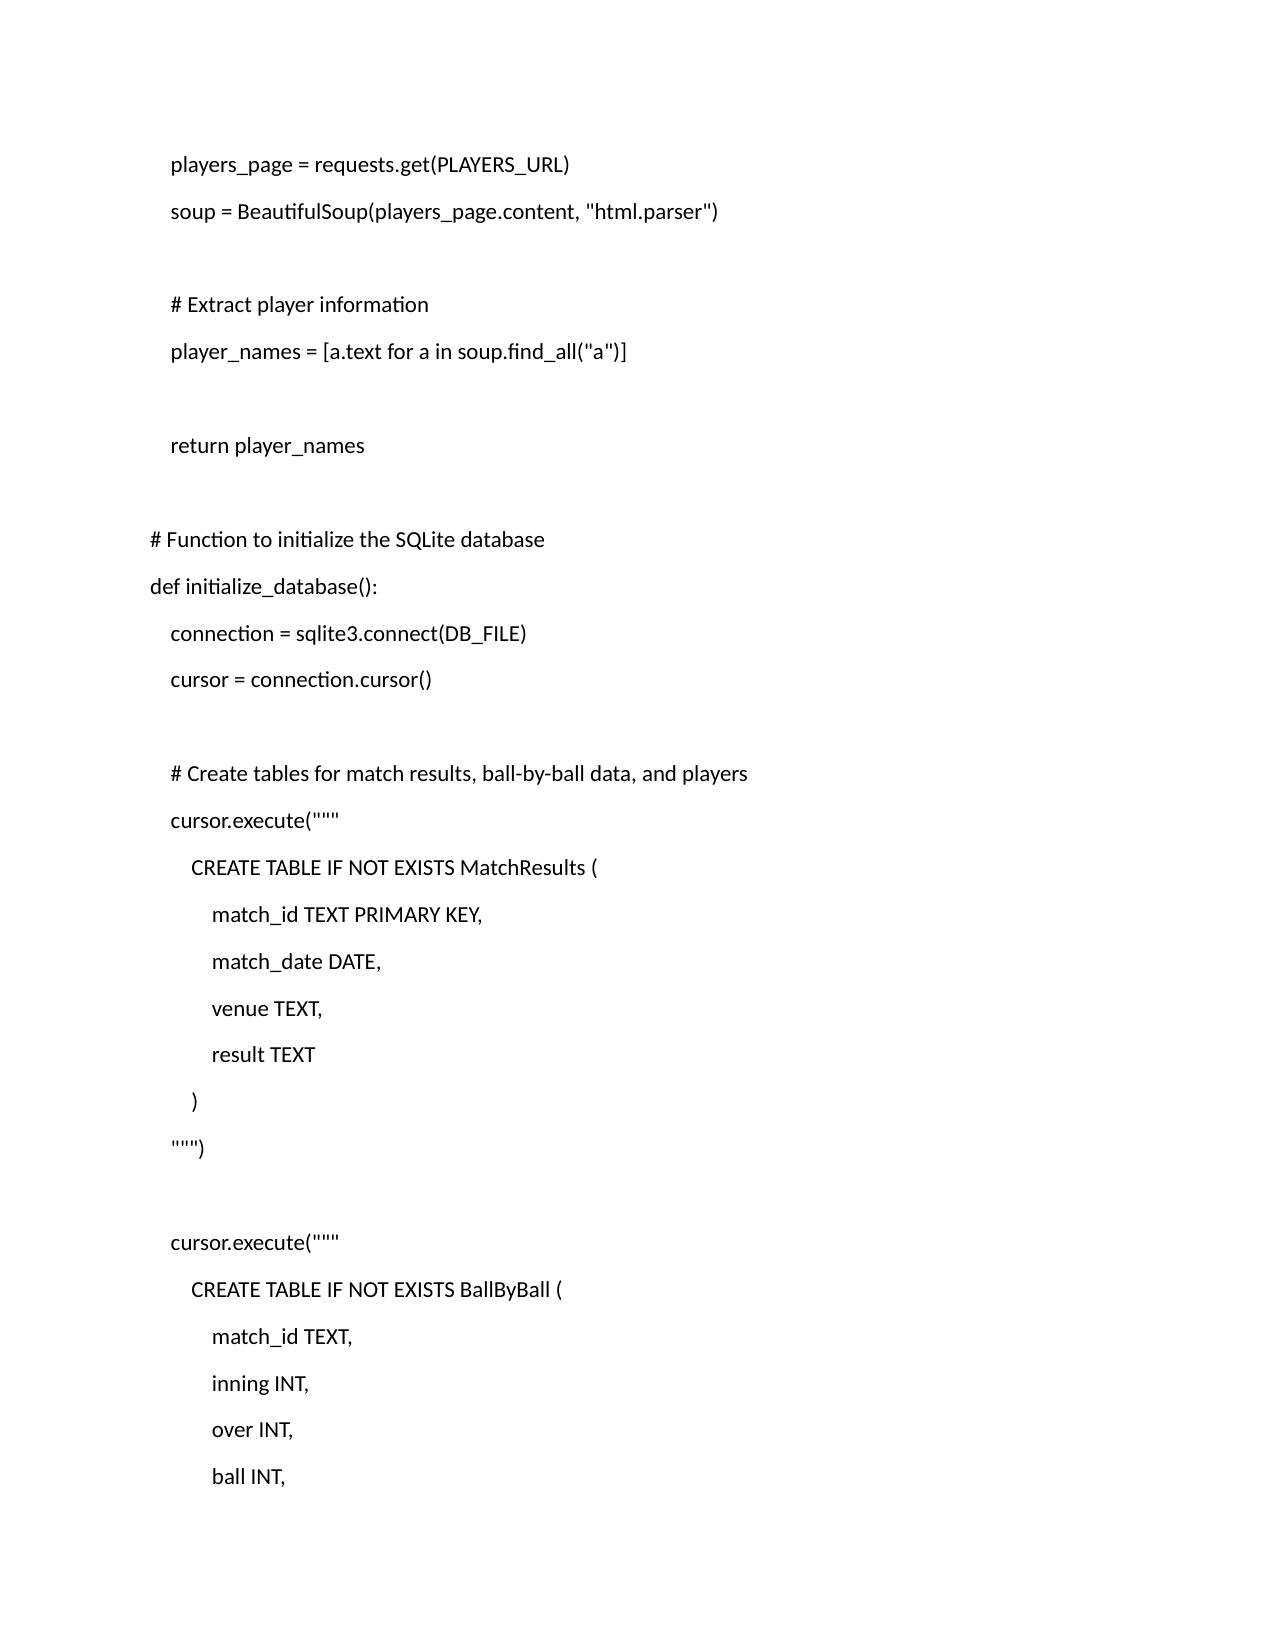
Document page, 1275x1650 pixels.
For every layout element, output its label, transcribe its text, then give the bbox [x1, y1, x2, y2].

text cursor.execute(""" [150, 1228, 1125, 1256]
text # Extract player information [150, 291, 1125, 319]
text return player_names [150, 431, 1125, 459]
text match_id TEXT, [150, 1322, 1125, 1350]
text match_id TEXT PRIMARY KEY, [150, 900, 1125, 928]
text # Create tables for match results, ball-by-ball data, and players [150, 759, 1125, 787]
text over INT, [150, 1416, 1125, 1444]
text players_page = requests.get(PLAYERS_URL) [150, 150, 1125, 178]
text soup = BeautifulSoup(players_page.content, "html.parser") [150, 197, 1125, 225]
text result TEXT [150, 1041, 1125, 1069]
text CREATE TABLE IF NOT EXISTS BallByBall ( [150, 1275, 1125, 1303]
text cursor.execute(""" [150, 806, 1125, 834]
text ) [150, 1087, 1125, 1116]
text match_date DATE, [150, 947, 1125, 975]
text def initialize_database(): [150, 572, 1125, 600]
text player_names = [a.text for a in soup.find_all("a")] [150, 337, 1125, 366]
text """) [150, 1134, 1125, 1162]
text inning INT, [150, 1369, 1125, 1397]
text CREATE TABLE IF NOT EXISTS MatchResults ( [150, 853, 1125, 881]
text ball INT, [150, 1462, 1125, 1491]
text # Function to initialize the SQLite database [150, 525, 1125, 553]
text connection = sqlite3.connect(DB_FILE) [150, 619, 1125, 647]
text venue TEXT, [150, 994, 1125, 1022]
text cursor = connection.cursor() [150, 666, 1125, 694]
